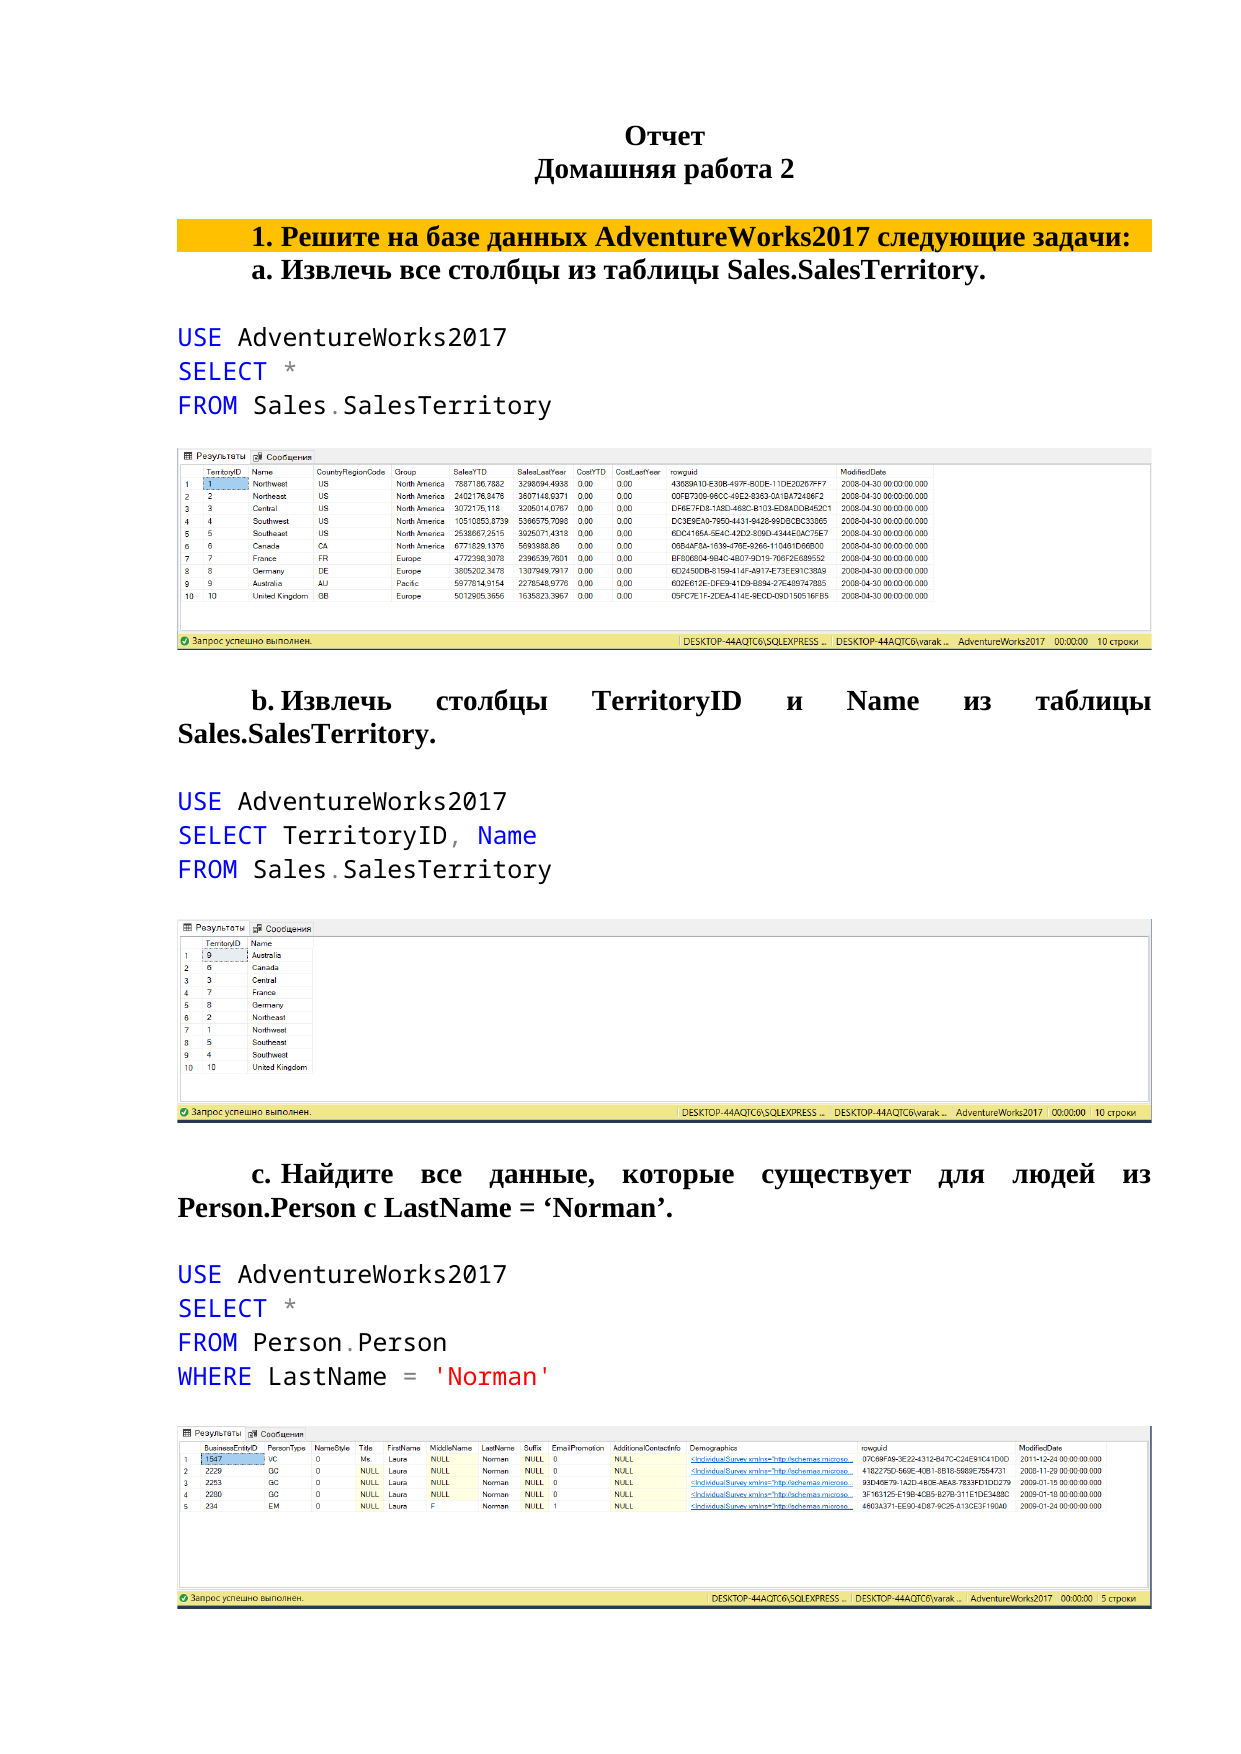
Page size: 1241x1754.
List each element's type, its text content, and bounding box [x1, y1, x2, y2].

text FROM Sales.SalesTerritory [177, 387, 1152, 422]
text SELECT * [177, 353, 1152, 387]
text WHERE LastName = 'Norman' [177, 1359, 1152, 1393]
list Найдите все данные, которые существует для людей из Person.Person с LastName = ‘Norman’. [177, 1156, 1152, 1223]
text USE AdventureWorks2017 [177, 1257, 1152, 1291]
text SELECT TerritoryID, Name [177, 818, 1152, 852]
text USE AdventureWorks2017 [177, 783, 1152, 818]
picture [177, 448, 1152, 650]
picture [177, 919, 1152, 1123]
text Отчет [177, 118, 1152, 152]
text FROM Sales.SalesTerritory [177, 852, 1152, 886]
text Домашняя работа 2 [177, 152, 1152, 185]
text USE AdventureWorks2017 [177, 319, 1152, 353]
list Извлечь все столбцы из таблицы Sales.SalesTerritory. [177, 252, 1152, 286]
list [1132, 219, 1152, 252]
text SELECT * [177, 1291, 1152, 1325]
text FROM Person.Person [177, 1325, 1152, 1359]
picture [177, 1426, 1152, 1609]
list Извлечь столбцы TerritoryID и Name из таблицы Sales.SalesTerritory. [177, 683, 1152, 750]
